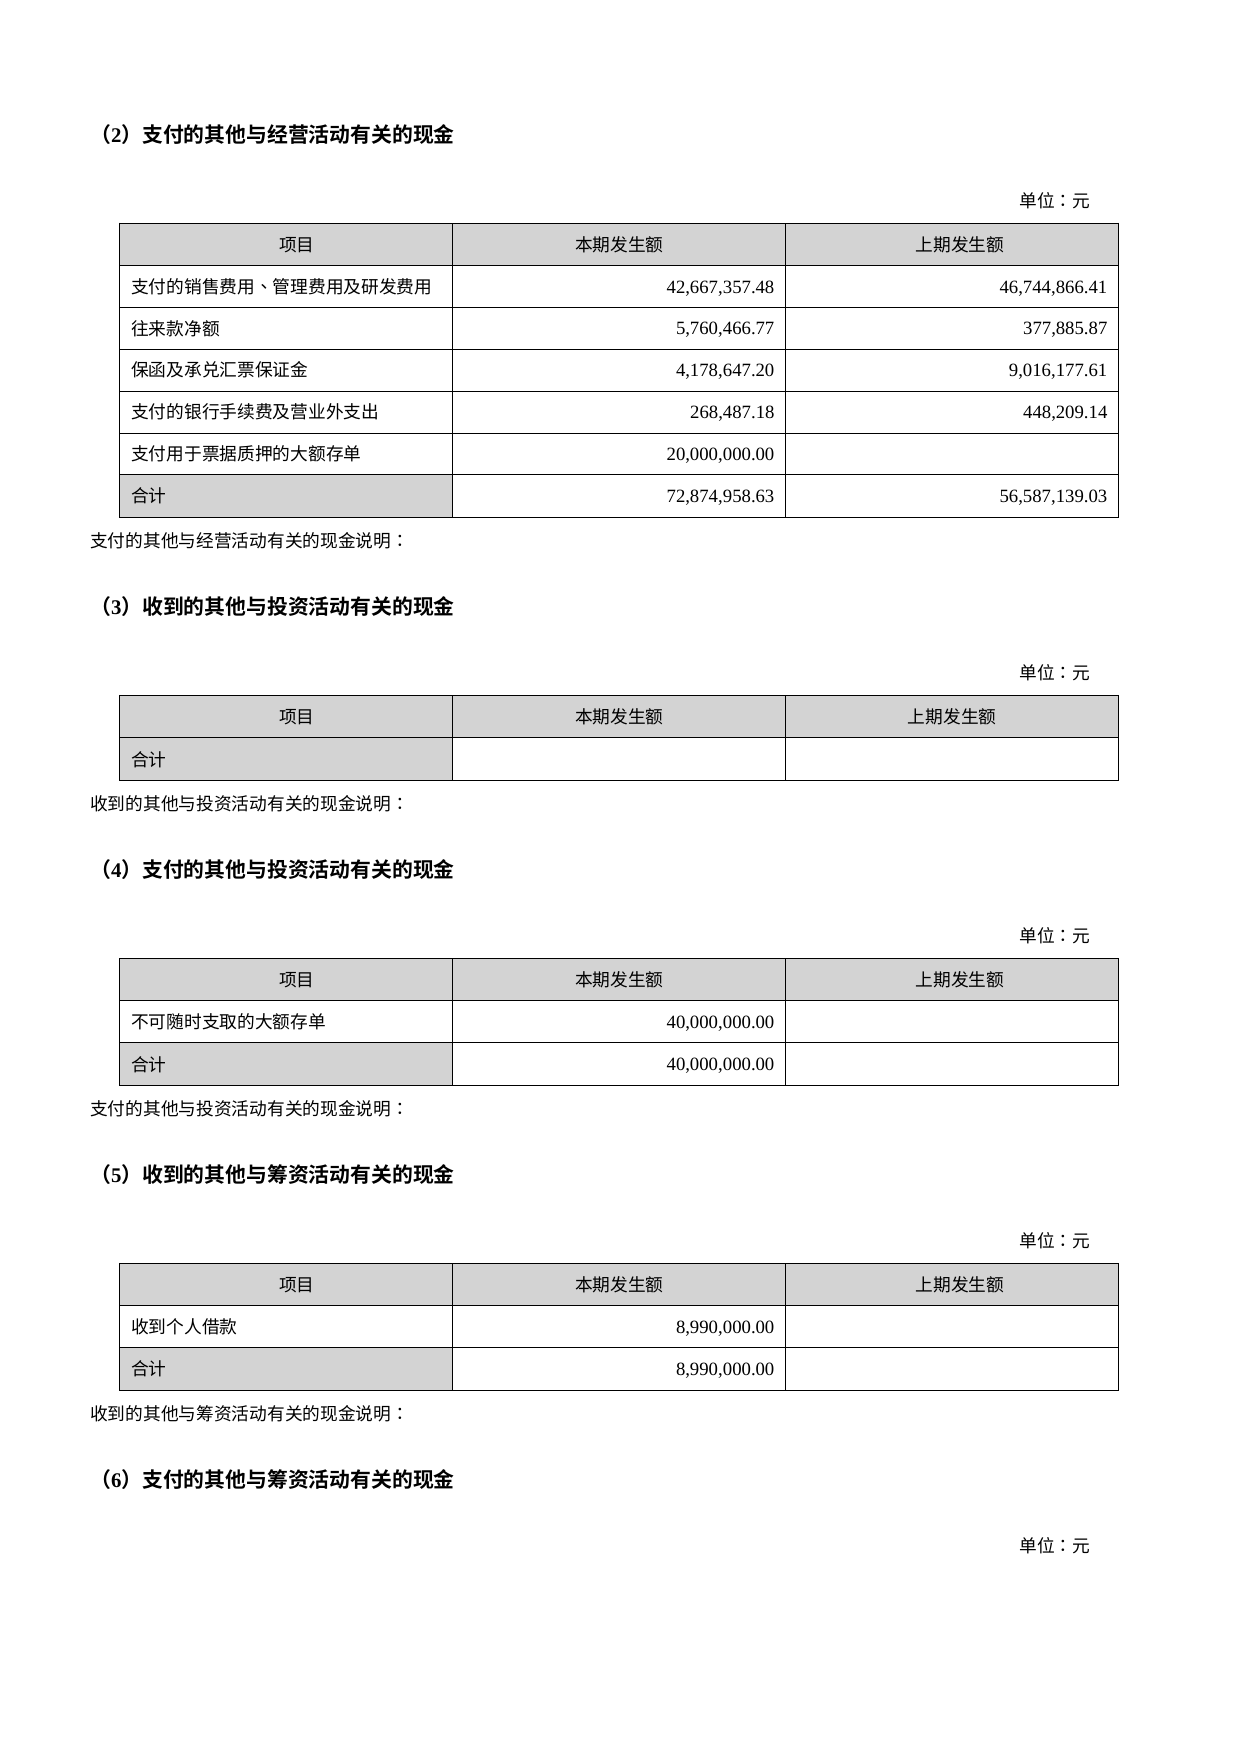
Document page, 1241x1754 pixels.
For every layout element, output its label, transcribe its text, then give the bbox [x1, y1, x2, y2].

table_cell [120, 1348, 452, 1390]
text 支付的其他与经营活动有关的现金说明： [90, 528, 1148, 553]
subtitle （2）支付的其他与经营活动有关的现金 [90, 120, 1148, 148]
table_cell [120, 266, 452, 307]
text 单位：元 [1019, 1228, 1148, 1252]
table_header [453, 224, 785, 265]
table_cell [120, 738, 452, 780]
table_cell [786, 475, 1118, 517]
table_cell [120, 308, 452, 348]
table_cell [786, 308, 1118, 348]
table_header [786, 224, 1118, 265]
text 收到的其他与筹资活动有关的现金说明： [90, 1401, 1148, 1426]
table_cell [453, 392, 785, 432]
text 单位：元 [1019, 1533, 1148, 1557]
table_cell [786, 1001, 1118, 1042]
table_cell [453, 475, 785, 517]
text 单位：元 [1019, 188, 1148, 212]
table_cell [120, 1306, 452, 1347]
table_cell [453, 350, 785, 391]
subtitle （6）支付的其他与筹资活动有关的现金 [90, 1465, 1148, 1493]
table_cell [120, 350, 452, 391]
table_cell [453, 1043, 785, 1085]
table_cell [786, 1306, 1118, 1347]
subtitle （4）支付的其他与投资活动有关的现金 [90, 856, 1148, 884]
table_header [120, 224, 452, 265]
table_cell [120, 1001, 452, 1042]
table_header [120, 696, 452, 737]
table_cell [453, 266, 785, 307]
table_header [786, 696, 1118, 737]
subtitle （3）收到的其他与投资活动有关的现金 [90, 592, 1148, 621]
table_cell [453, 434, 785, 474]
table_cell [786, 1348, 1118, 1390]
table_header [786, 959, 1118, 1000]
text 单位：元 [1019, 660, 1148, 684]
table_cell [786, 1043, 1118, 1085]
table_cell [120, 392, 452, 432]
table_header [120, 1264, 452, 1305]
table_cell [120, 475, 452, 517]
text 支付的其他与投资活动有关的现金说明： [90, 1097, 1148, 1121]
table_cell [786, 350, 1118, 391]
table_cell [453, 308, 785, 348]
text 单位：元 [1019, 923, 1148, 948]
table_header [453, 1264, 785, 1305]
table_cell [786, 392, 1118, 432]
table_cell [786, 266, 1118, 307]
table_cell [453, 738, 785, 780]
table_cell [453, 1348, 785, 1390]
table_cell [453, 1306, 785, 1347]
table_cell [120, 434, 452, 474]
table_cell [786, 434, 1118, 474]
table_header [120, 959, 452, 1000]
text 收到的其他与投资活动有关的现金说明： [90, 792, 1148, 816]
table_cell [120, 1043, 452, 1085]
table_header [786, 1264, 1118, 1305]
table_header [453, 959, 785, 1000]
subtitle （5）收到的其他与筹资活动有关的现金 [90, 1160, 1148, 1189]
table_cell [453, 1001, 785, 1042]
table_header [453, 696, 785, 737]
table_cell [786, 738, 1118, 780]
